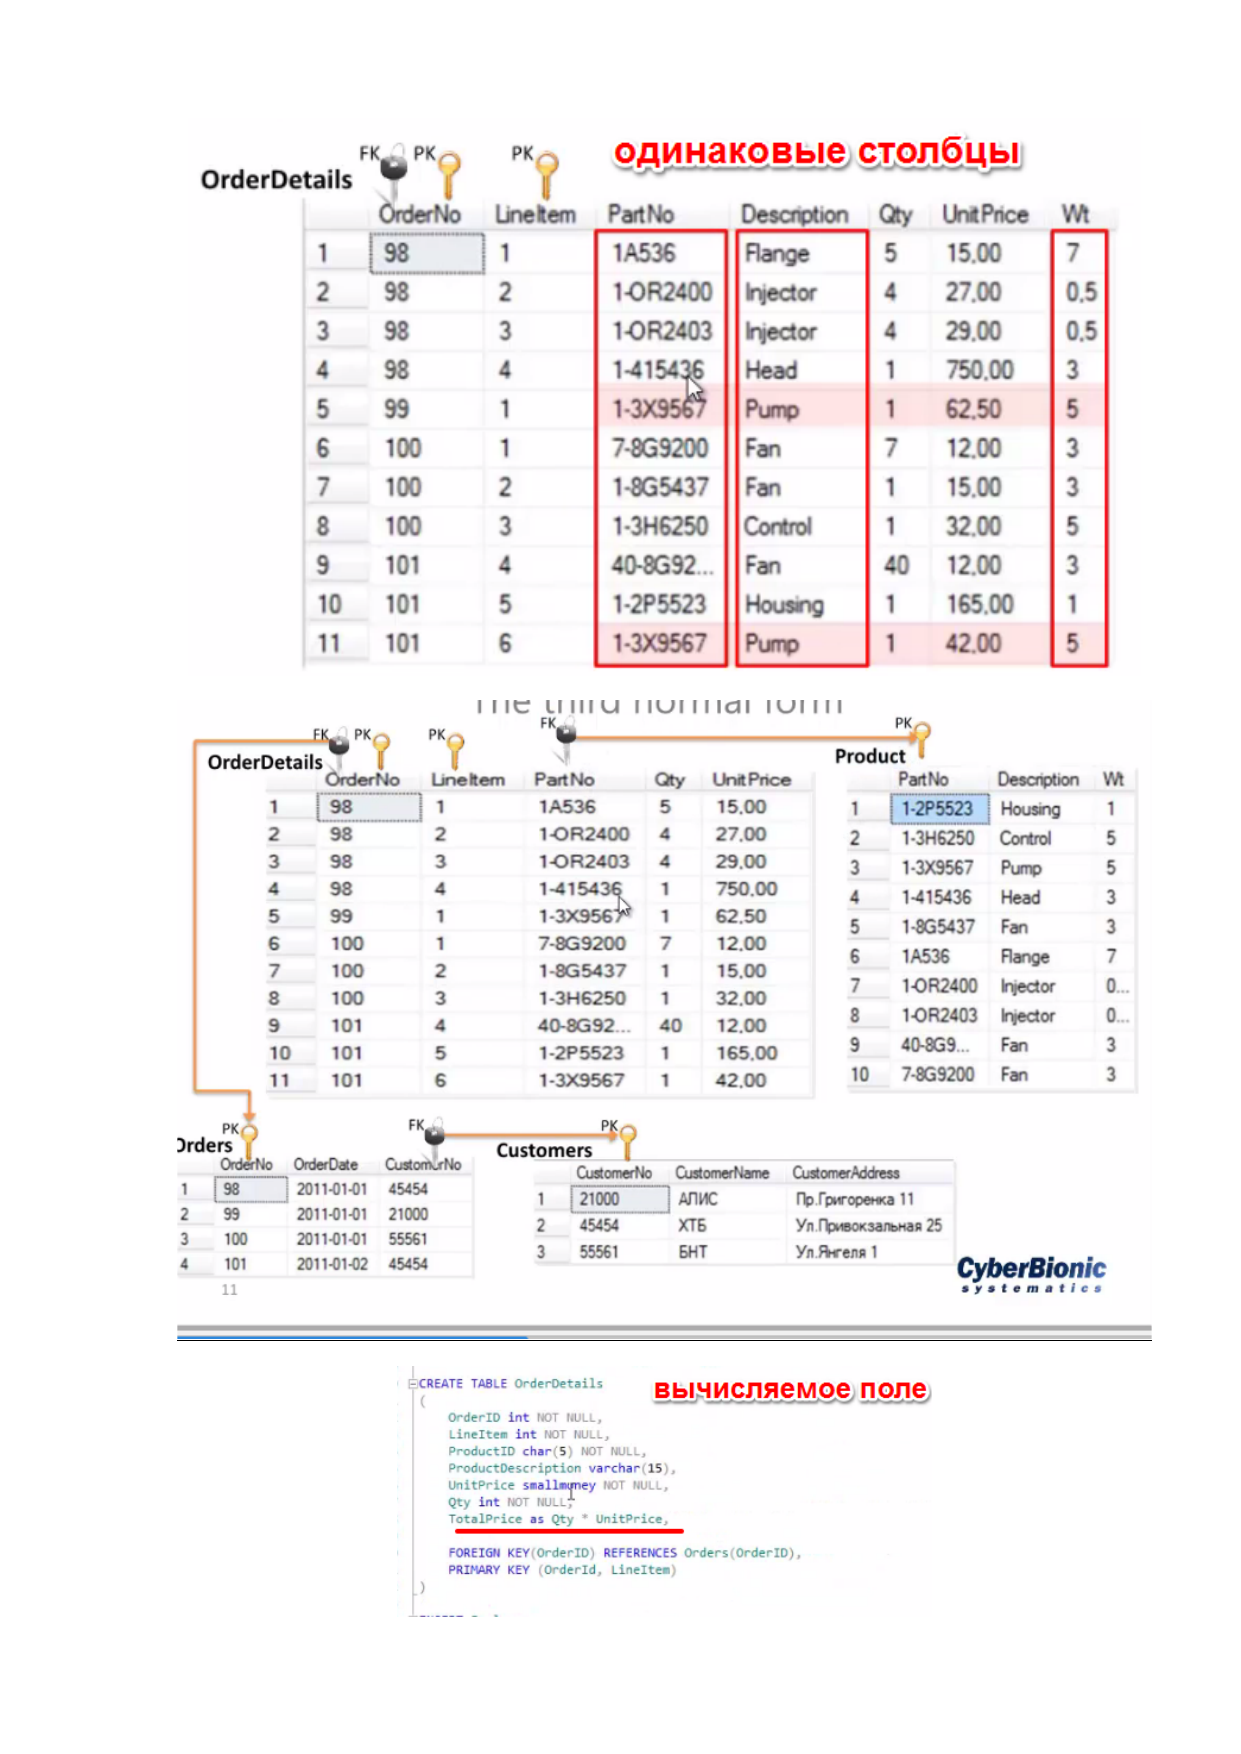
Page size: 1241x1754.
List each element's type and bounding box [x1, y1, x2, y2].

picture [187, 118, 1141, 676]
picture [397, 1366, 932, 1617]
picture [177, 700, 1152, 1339]
